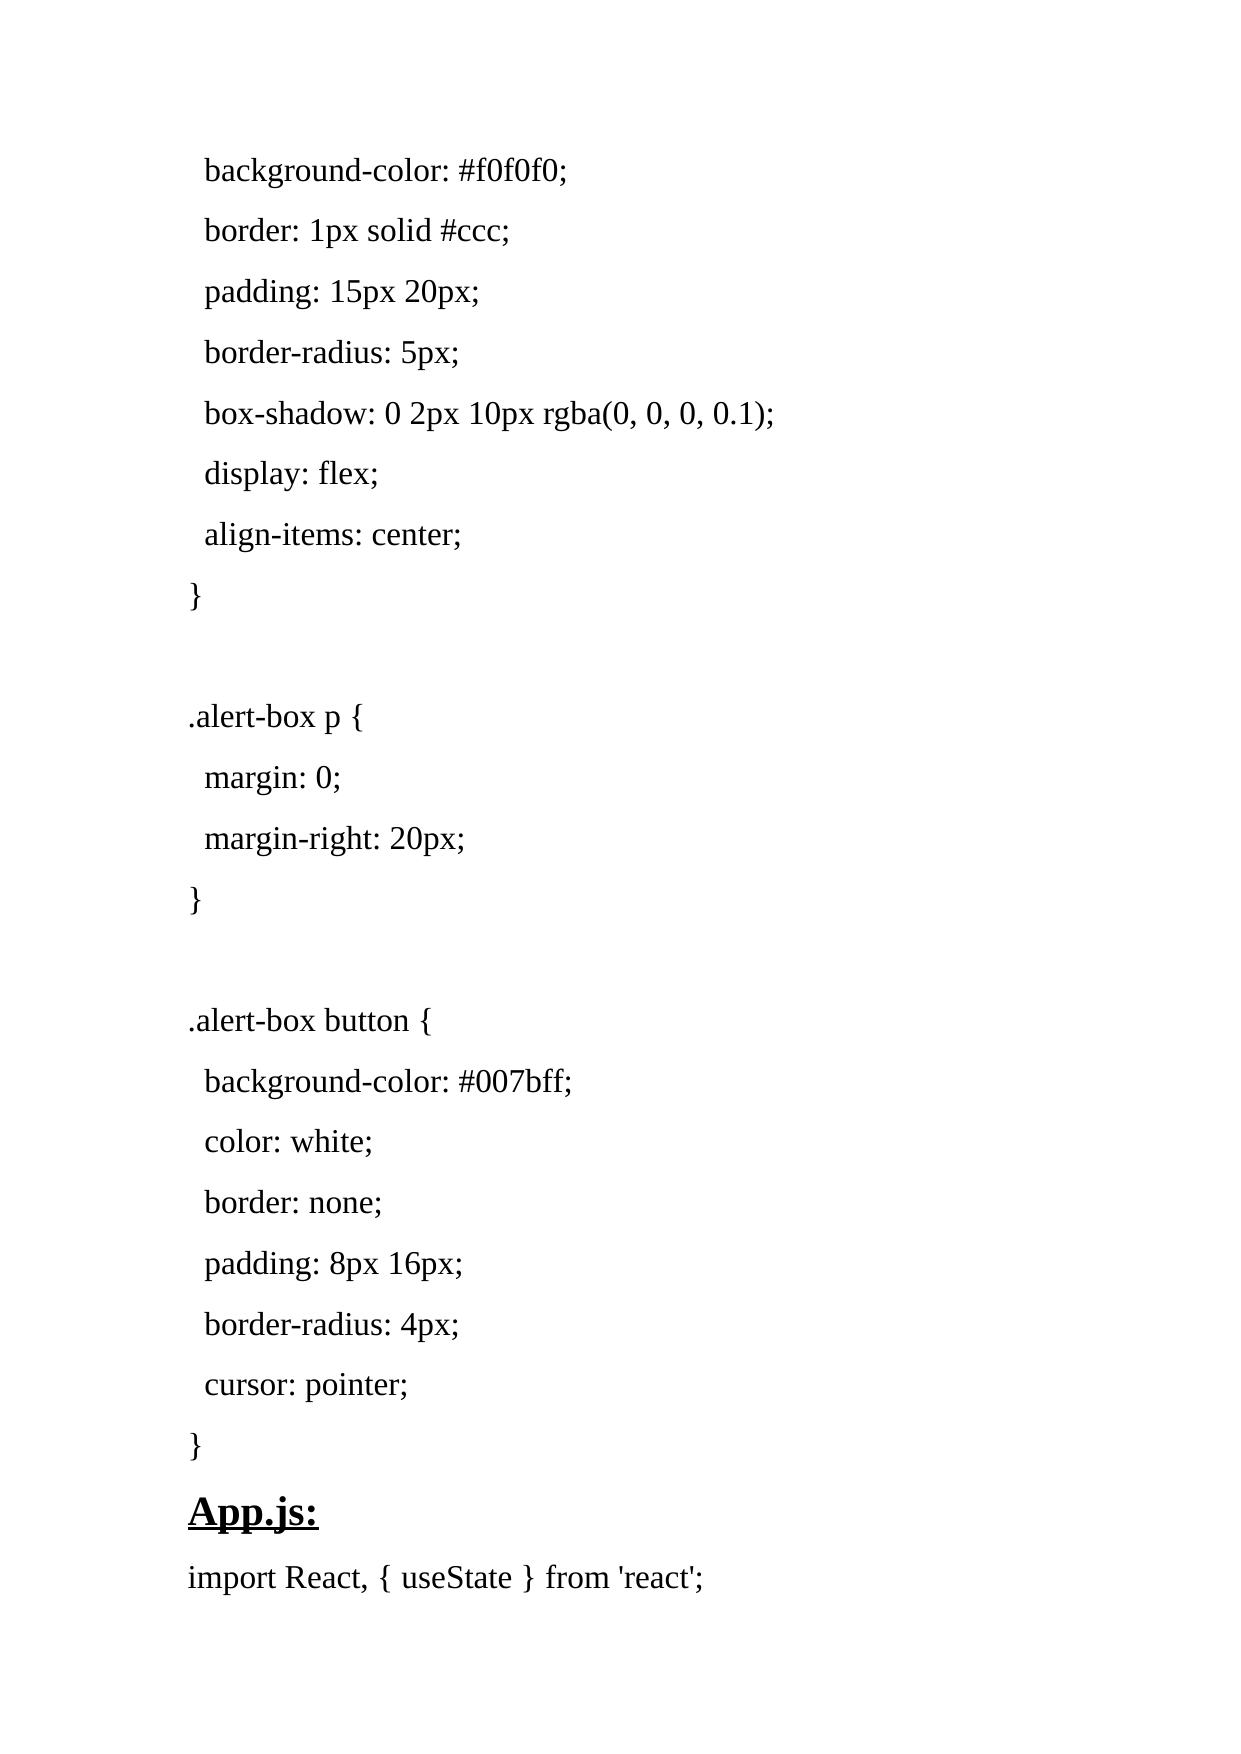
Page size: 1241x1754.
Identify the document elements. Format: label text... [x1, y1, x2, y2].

text .alert-box p { [187, 697, 1053, 735]
text background-color: #007bff; [187, 1061, 1053, 1099]
text } [187, 1425, 1053, 1464]
text } [187, 575, 1053, 613]
text align-items: center; [187, 514, 1053, 553]
text padding: 8px 16px; [187, 1243, 1053, 1281]
text margin: 0; [187, 757, 1053, 796]
text border-radius: 5px; [187, 332, 1053, 371]
text padding: 15px 20px; [187, 271, 1053, 310]
text box-shadow: 0 2px 10px rgba(0, 0, 0, 0.1); [187, 393, 1053, 431]
text App.js: [187, 1486, 1053, 1534]
text .alert-box button { [187, 1000, 1053, 1038]
text } [187, 879, 1053, 917]
text display: flex; [187, 454, 1053, 492]
text import React, { useState } from 'react'; [187, 1558, 1053, 1596]
text border-radius: 4px; [187, 1304, 1053, 1342]
text color: white; [187, 1122, 1053, 1160]
text background-color: #f0f0f0; [187, 150, 1053, 188]
text border: none; [187, 1182, 1053, 1221]
text cursor: pointer; [187, 1364, 1053, 1403]
text border: 1px solid #ccc; [187, 211, 1053, 249]
text margin-right: 20px; [187, 818, 1053, 856]
